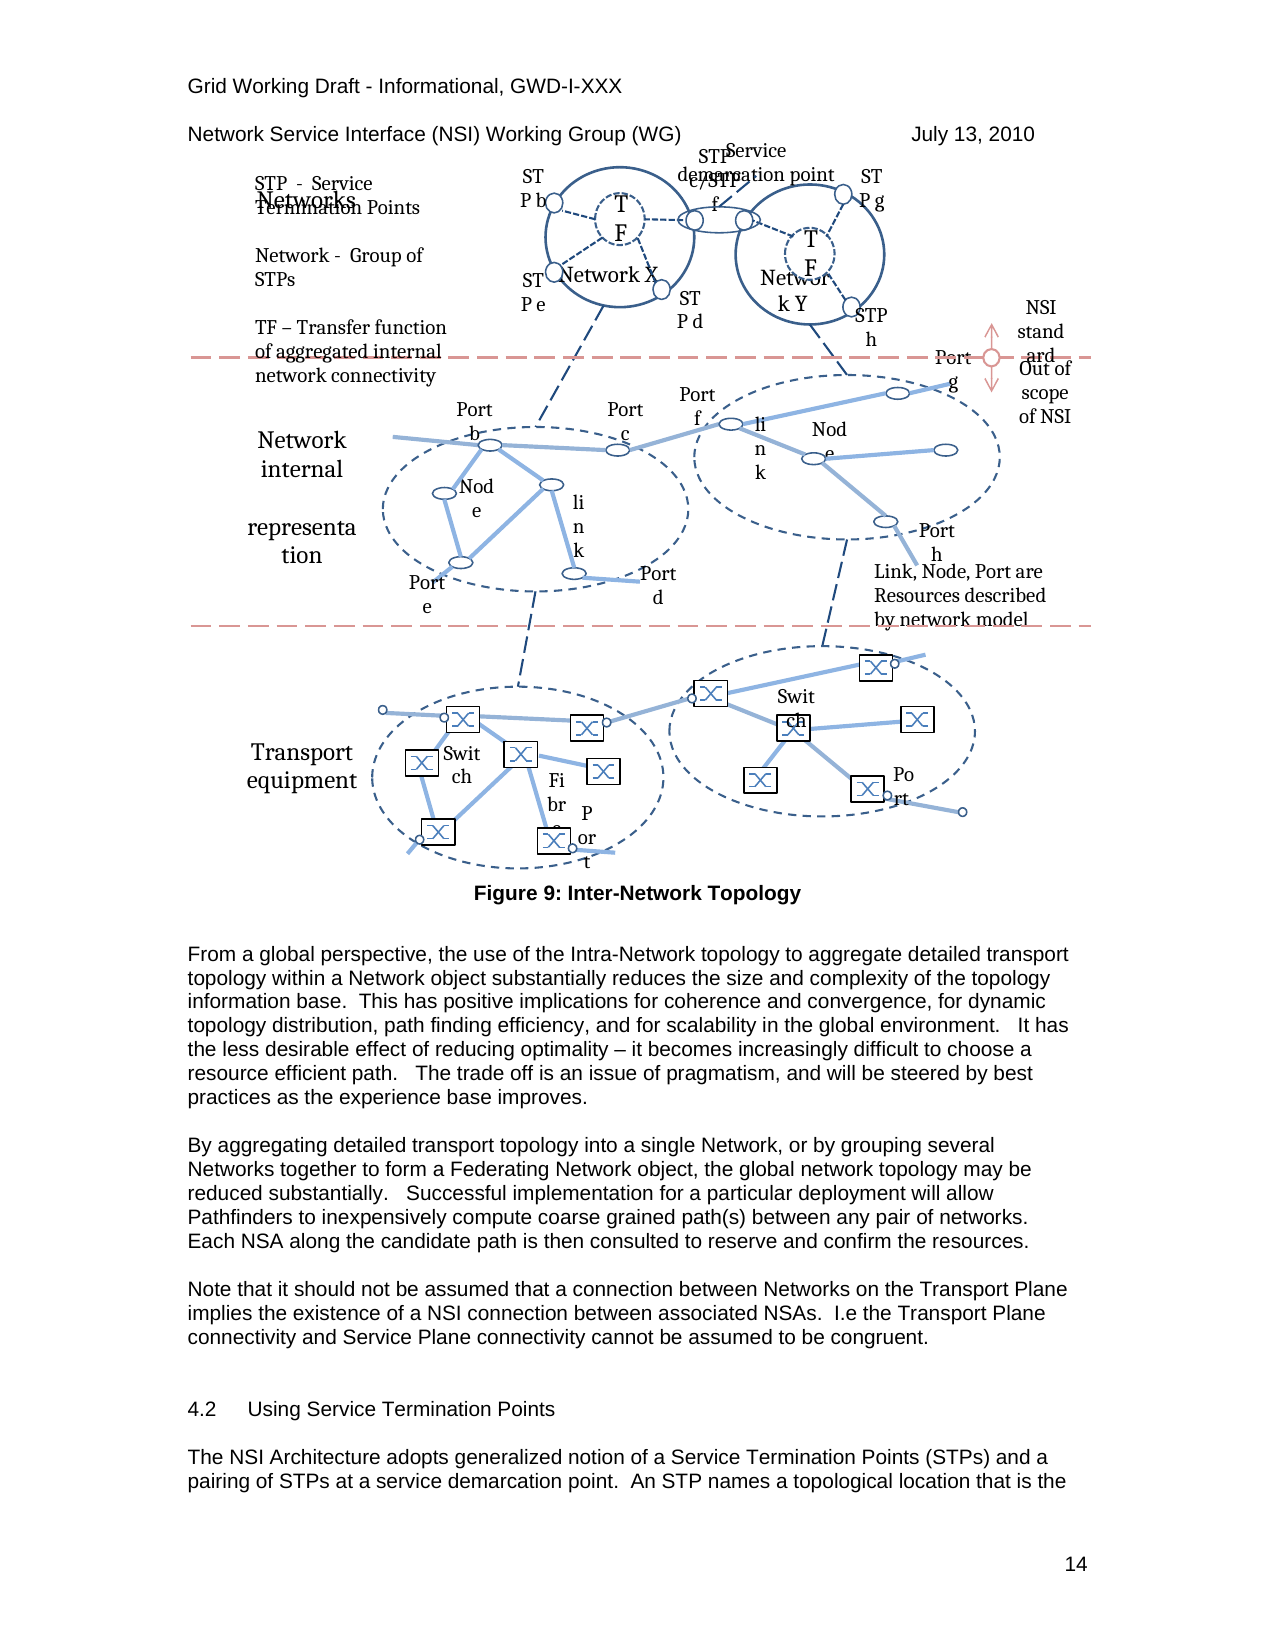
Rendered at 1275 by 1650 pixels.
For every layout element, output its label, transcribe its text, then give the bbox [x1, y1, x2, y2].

text Figure 9: Inter-Network Topology [187, 881, 1087, 905]
text Note that it should not be assumed that a connection between Networks on the Transport Plane implies the existence of a NSI connection between associated NSAs. I.e the Transport Plane connectivity and Service Plane connectivity cannot be assumed to be congruent. [187, 1277, 1087, 1349]
text From a global perspective, the use of the Intra-Network topology to aggregate detailed transport topology within a Network object substantially reduces the size and complexity of the topology information base. This has positive implications for coherence and convergence, for dynamic topology distribution, path finding efficiency, and for scalability in the global environment. It has the less desirable effect of reducing optimality – it becomes increasingly difficult to choose a resource efficient path. The trade off is an issue of pragmatism, and will be steered by best practices as the experience base improves. [187, 941, 1087, 1109]
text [187, 1444, 1087, 1492]
subtitle Using Service Termination Points [187, 1397, 1087, 1421]
text By aggregating detailed transport topology into a single Network, or by grouping several Networks together to form a Federating Network object, the global network topology may be reduced substantially. Successful implementation for a particular deployment will allow Pathfinders to inexpensively compute coarse grained path(s) between any pair of networks. Each NSA along the candidate path is then consulted to reserve and confirm the resources. [187, 1133, 1087, 1253]
